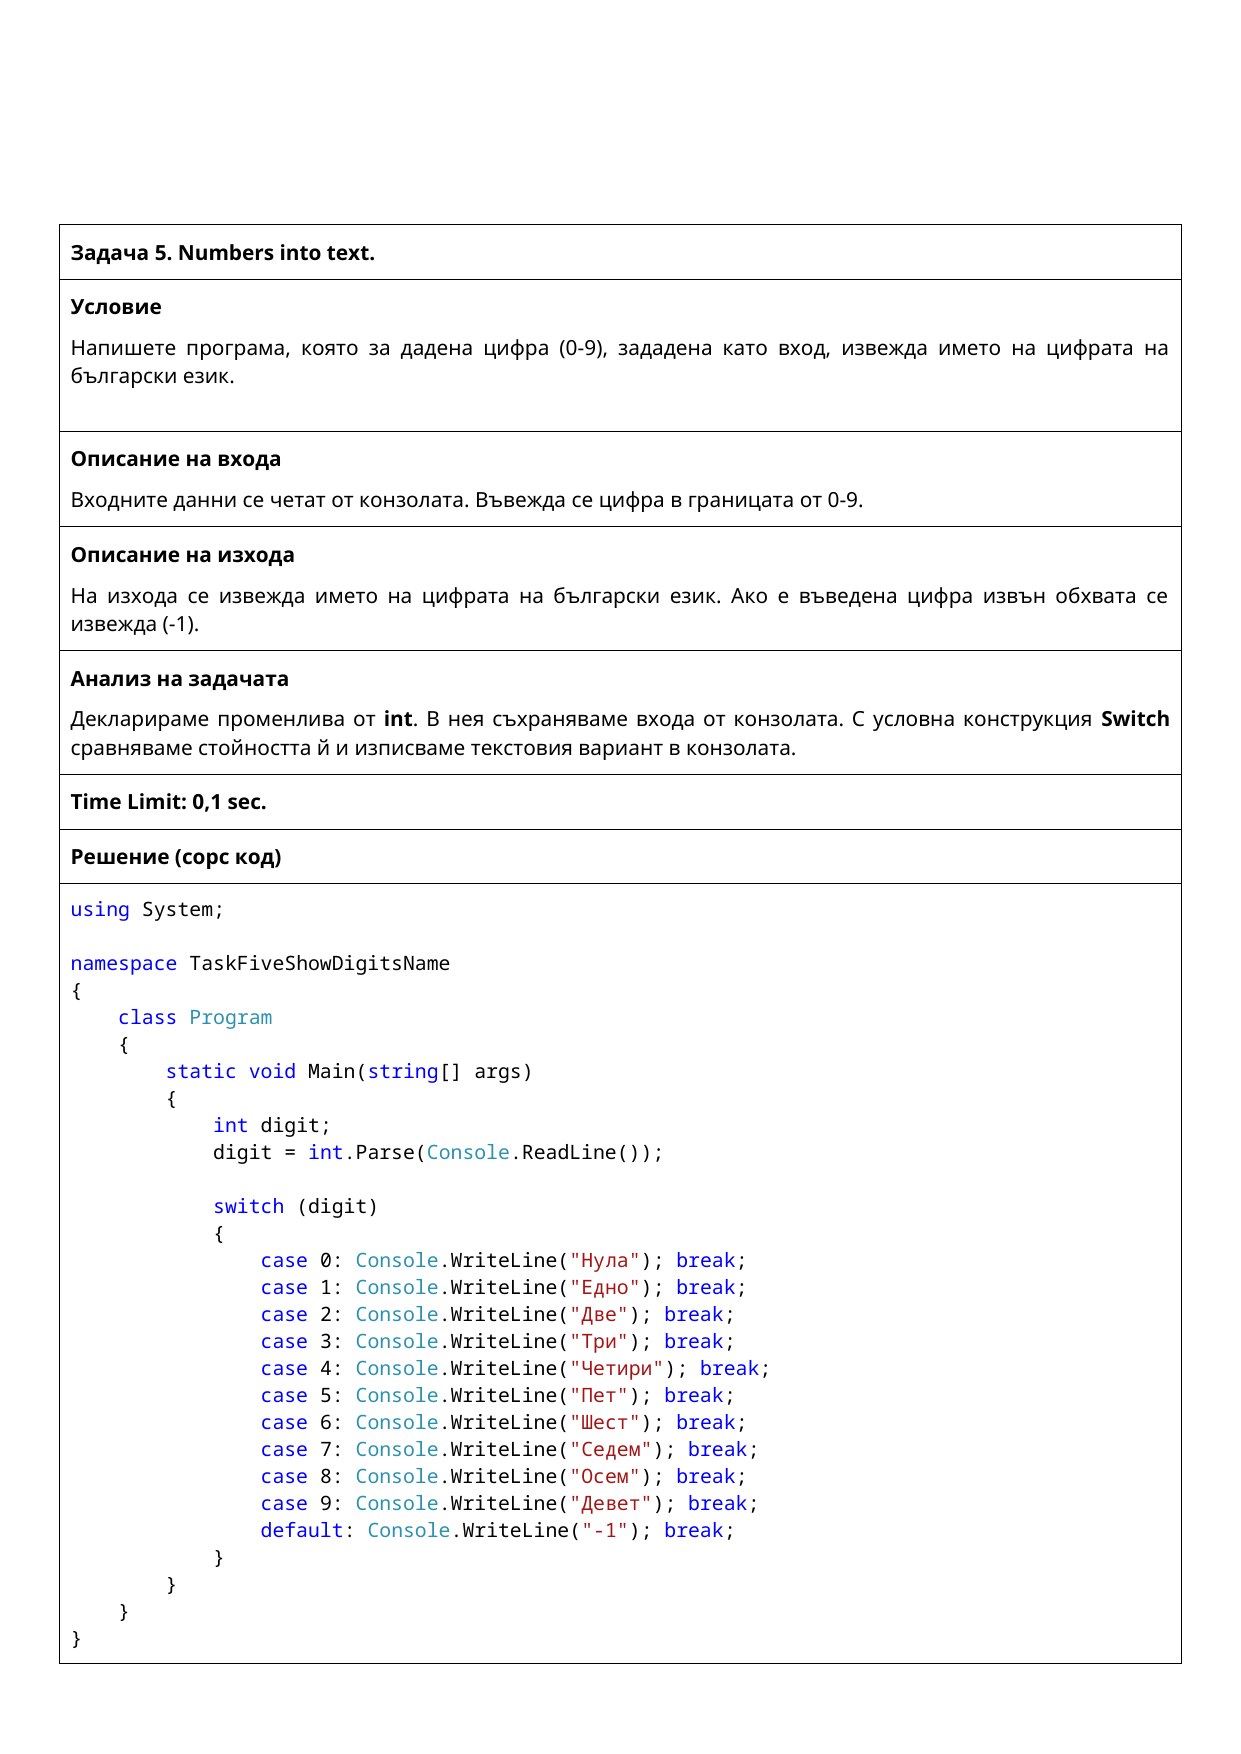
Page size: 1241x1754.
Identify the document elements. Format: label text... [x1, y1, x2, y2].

table_cell using System; namespace TaskFiveShowDigitsName { class Program { static void Main(string[] args) { int digit; digit = int.Parse(Console.ReadLine()); switch (digit) { case 0: Console.WriteLine("Нула"); break; case 1: Console.WriteLine("Едно"); break; case 2: Console.WriteLine("Две"); break; case 3: Console.WriteLine("Три"); break; case 4: Console.WriteLine("Четири"); break; case 5: Console.WriteLine("Пет"); break; case 6: Console.WriteLine("Шест"); break; case 7: Console.WriteLine("Седем"); break; case 8: Console.WriteLine("Осем"); break; case 9: Console.WriteLine("Девет"); break; default: Console.WriteLine("-1"); break; } } } } [60, 884, 1181, 1663]
table_cell Анализ на задачата Декларираме променлива от int. В нея съхраняваме входа от конзолата. С условна конструкция Switch сравняваме стойността й и изписваме текстовия вариант в конзолата. [60, 651, 1181, 774]
table_cell Описание на входа Входните данни се четат от конзолата. Въвежда се цифра в границата от 0-9. [60, 432, 1181, 526]
table_cell Решение (сорс код) [60, 830, 1181, 883]
table_cell Time Limit: 0,1 sec. [60, 775, 1181, 828]
table_cell Описание на изхода На изхода се извежда името на цифрата на български език. Ако е въведена цифра извън обхвата се извежда (-1). [60, 527, 1181, 650]
table_cell Условие Напишете програма, която за дадена цифра (0-9), зададена като вход, извежда името на цифрата на български език. [60, 280, 1181, 431]
table_header Задача 5. Numbers into text. [60, 225, 1181, 278]
